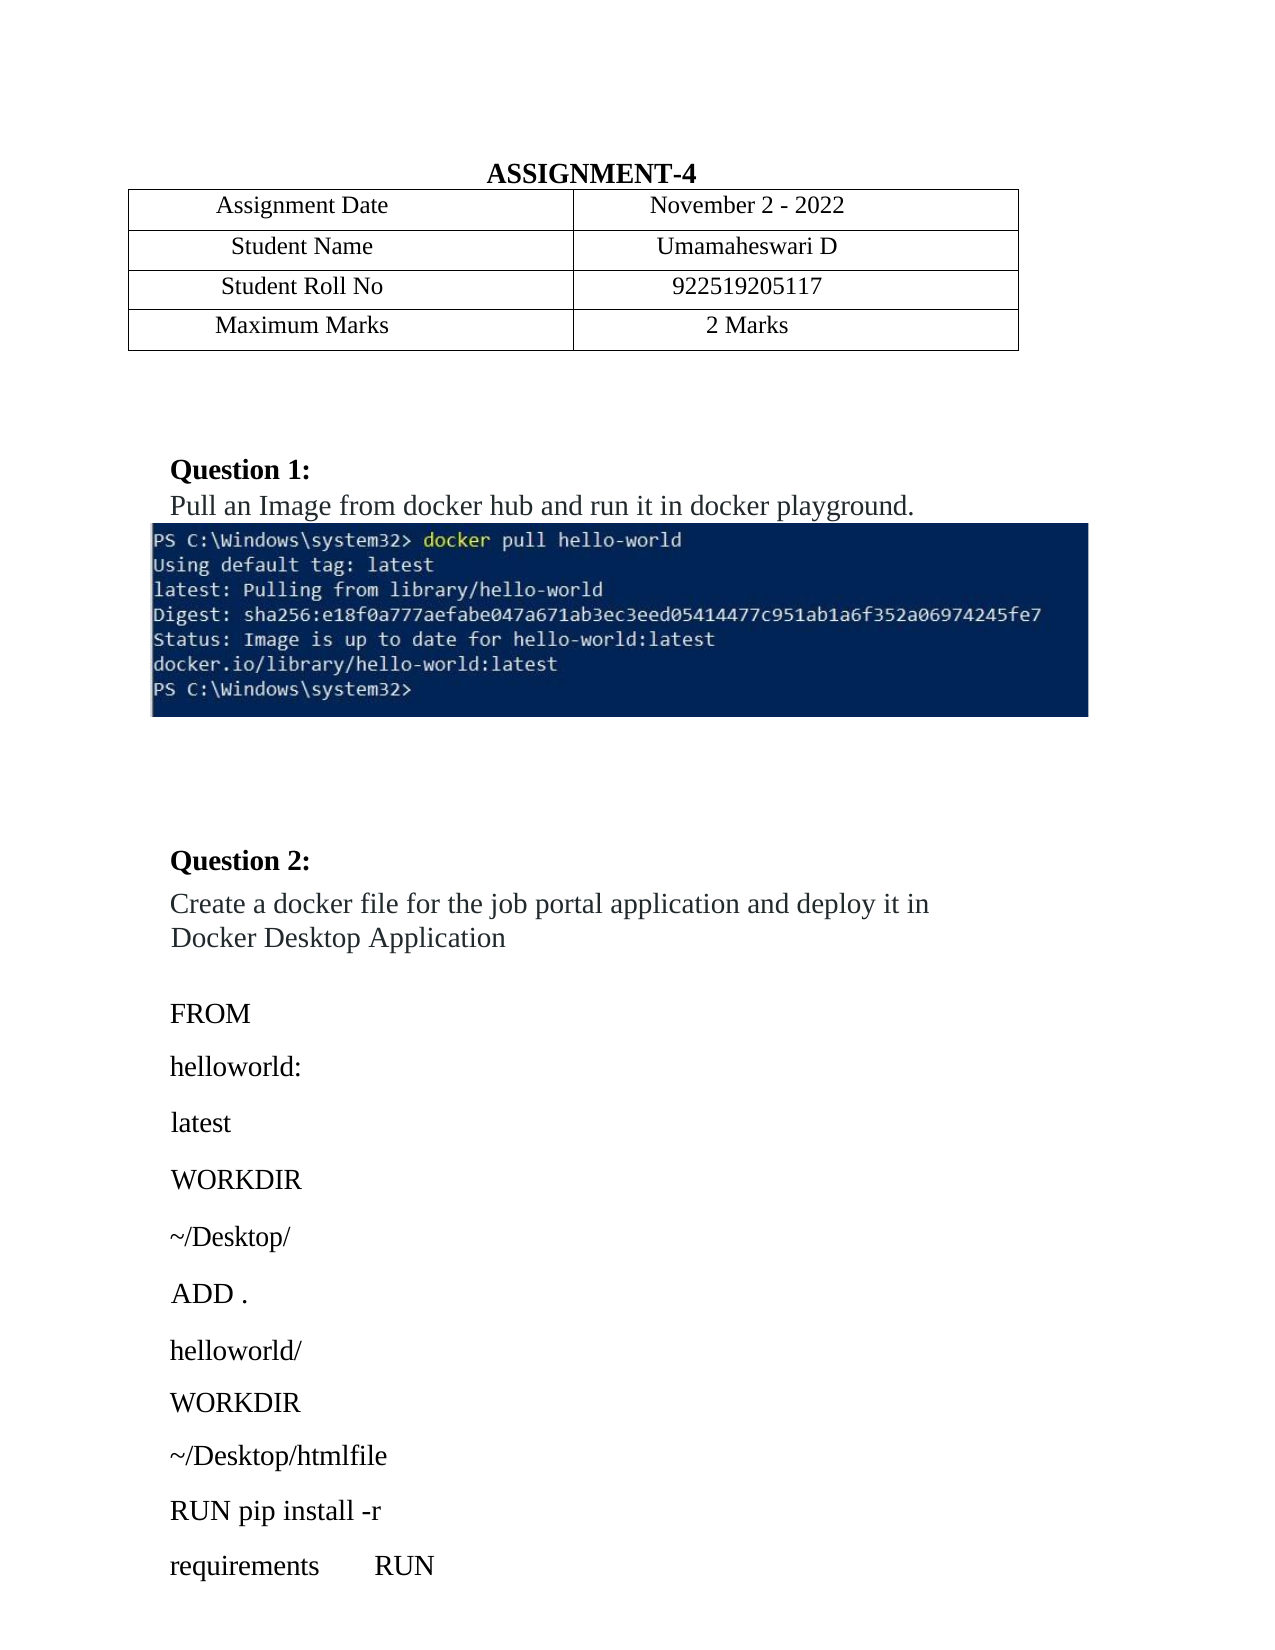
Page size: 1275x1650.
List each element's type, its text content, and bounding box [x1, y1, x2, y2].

table_cell Maximum Marks [129, 310, 573, 350]
text ~/Desktop/ ADD . [169, 1219, 351, 1309]
text FROM [169, 996, 1150, 1030]
text Pull an Image from docker hub and run it in docker playground. [169, 488, 1150, 521]
table_cell 922519205117 [574, 271, 1018, 309]
text helloworld: [169, 1049, 1150, 1082]
table_cell 2 Marks [574, 310, 1018, 350]
subtitle ASSIGNMENT-4 [485, 156, 698, 189]
table_cell Student Roll No [129, 271, 573, 309]
text Question 1: [169, 452, 1150, 486]
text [169, 1438, 437, 1582]
text Create a docker file for the job portal application and deploy it in Docker Desktop Application [169, 886, 994, 954]
table_cell Student Name [129, 231, 573, 270]
text latest WORKDIR [171, 1105, 351, 1196]
table_cell Umamaheswari D [574, 231, 1018, 270]
table_header Assignment Date [129, 190, 573, 230]
picture [150, 523, 1089, 717]
text helloworld/ WORKDIR [169, 1333, 351, 1419]
subtitle Question 2: [169, 843, 1150, 877]
table_header November 2 - 2022 [574, 190, 1018, 230]
